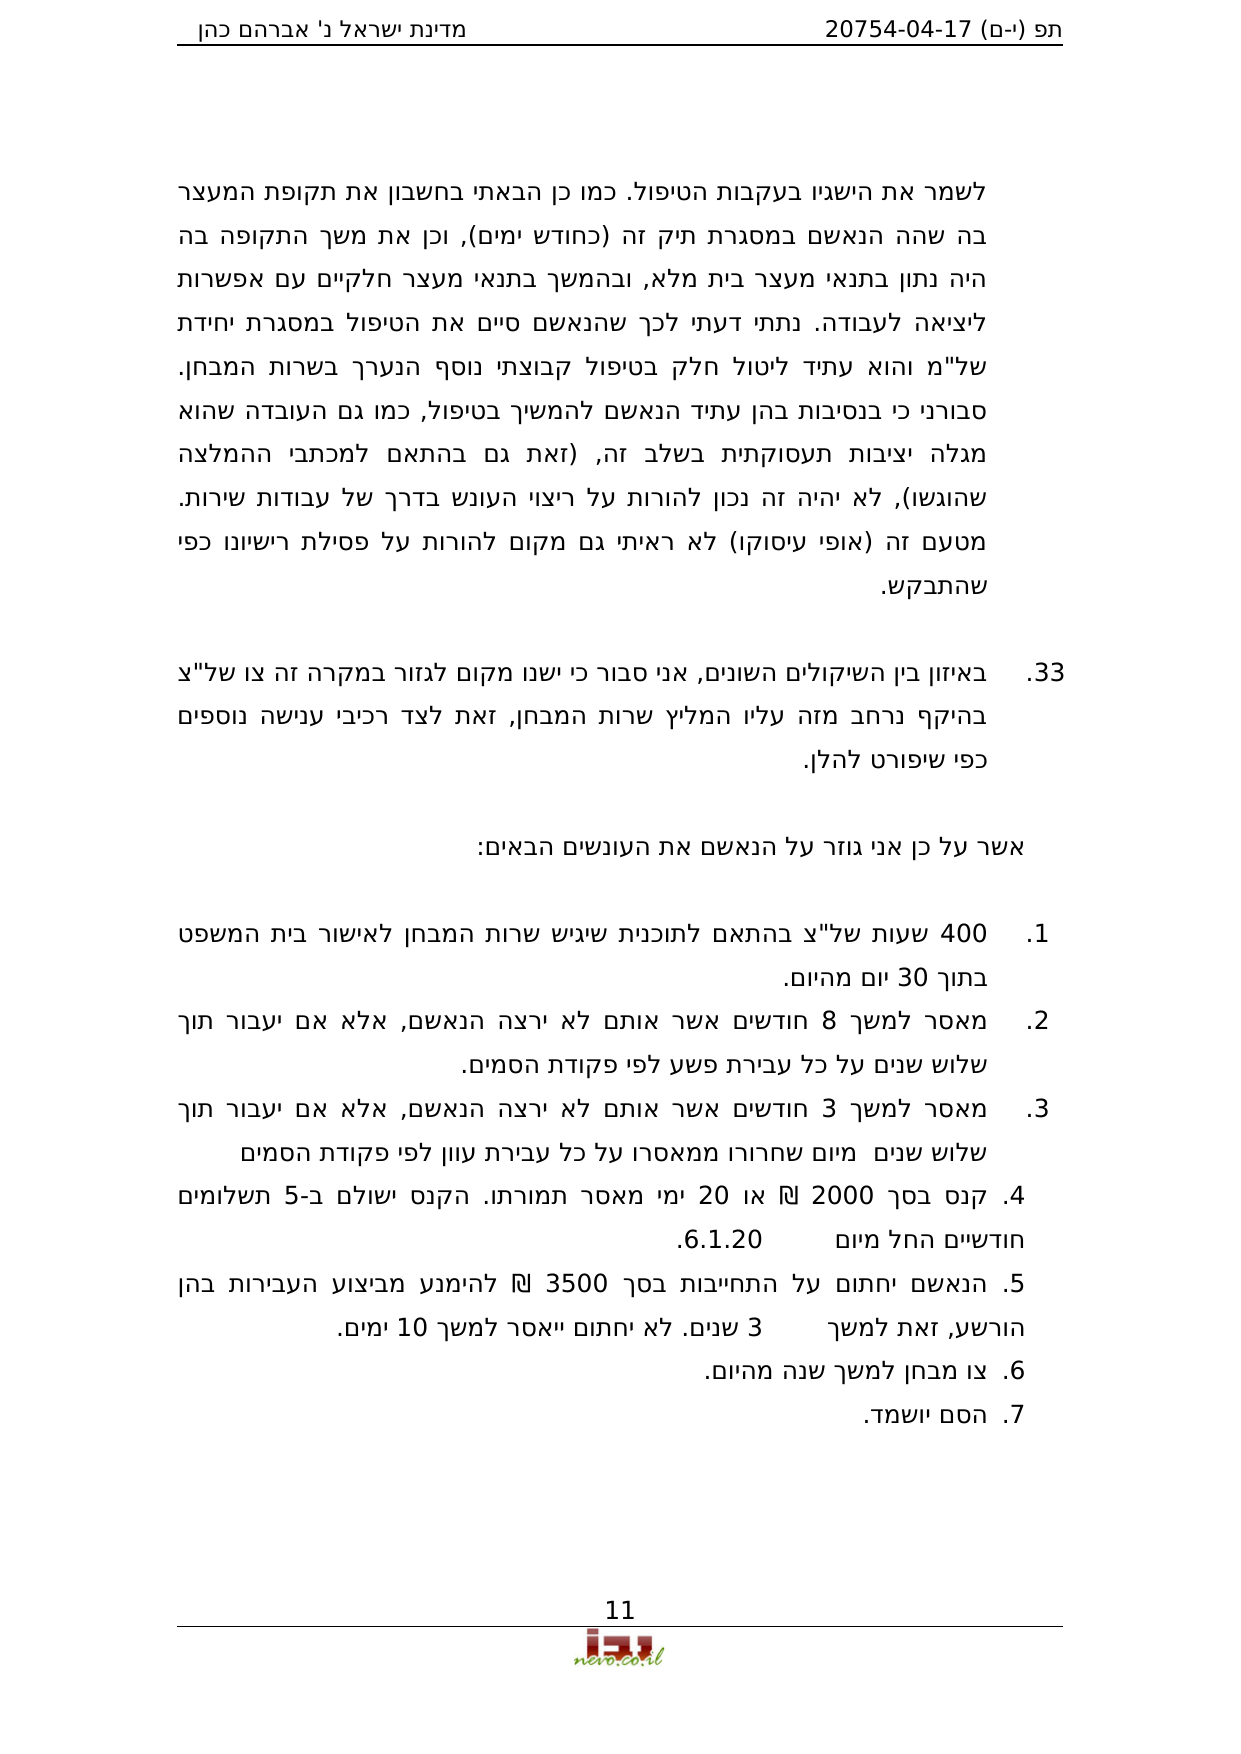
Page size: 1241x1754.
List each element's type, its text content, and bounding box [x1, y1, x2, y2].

text 7. הסם יושמד. [177, 1400, 1026, 1429]
picture [574, 1628, 666, 1667]
list באיזון בין השיקולים השונים, אני סבור כי ישנו מקום לגזור במקרה זה צו של"צ בהיקף נרחב מזה עליו המליץ שרות המבחן, זאת לצד רכיבי ענישה נוספים כפי שיפורט להלן. [177, 658, 1026, 774]
text 4. קנס בסך 2000 ₪ או 20 ימי מאסר תמורתו. הקנס ישולם ב-5 תשלומים חודשיים החל מיום 6.1.20. [177, 1182, 1026, 1254]
list מאסר למשך 8 חודשים אשר אותם לא ירצה הנאשם, אלא אם יעבור תוך שלוש שנים על כל עבירת פשע לפי פקודת הסמים. [177, 1007, 1026, 1079]
list מאסר למשך 3 חודשים אשר אותם לא ירצה הנאשם, אלא אם יעבור תוך שלוש שנים מיום שחרורו ממאסרו על כל עבירת עוון לפי פקודת הסמים [177, 1094, 1026, 1167]
text 6. צו מבחן למשך שנה מהיום. [177, 1357, 1026, 1386]
text אשר על כן אני גוזר על הנאשם את העונשים הבאים: [177, 832, 1026, 861]
text 5. הנאשם יחתום על התחייבות בסך 3500 ₪ להימנע מביצוע העבירות בהן הורשע, זאת למשך 3 שנים. לא יחתום ייאסר למשך 10 ימים. [177, 1269, 1026, 1342]
list 400 שעות של"צ בהתאם לתוכנית שיגיש שרות המבחן לאישור בית המשפט בתוך 30 יום מהיום. [177, 919, 1026, 992]
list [177, 177, 1026, 600]
